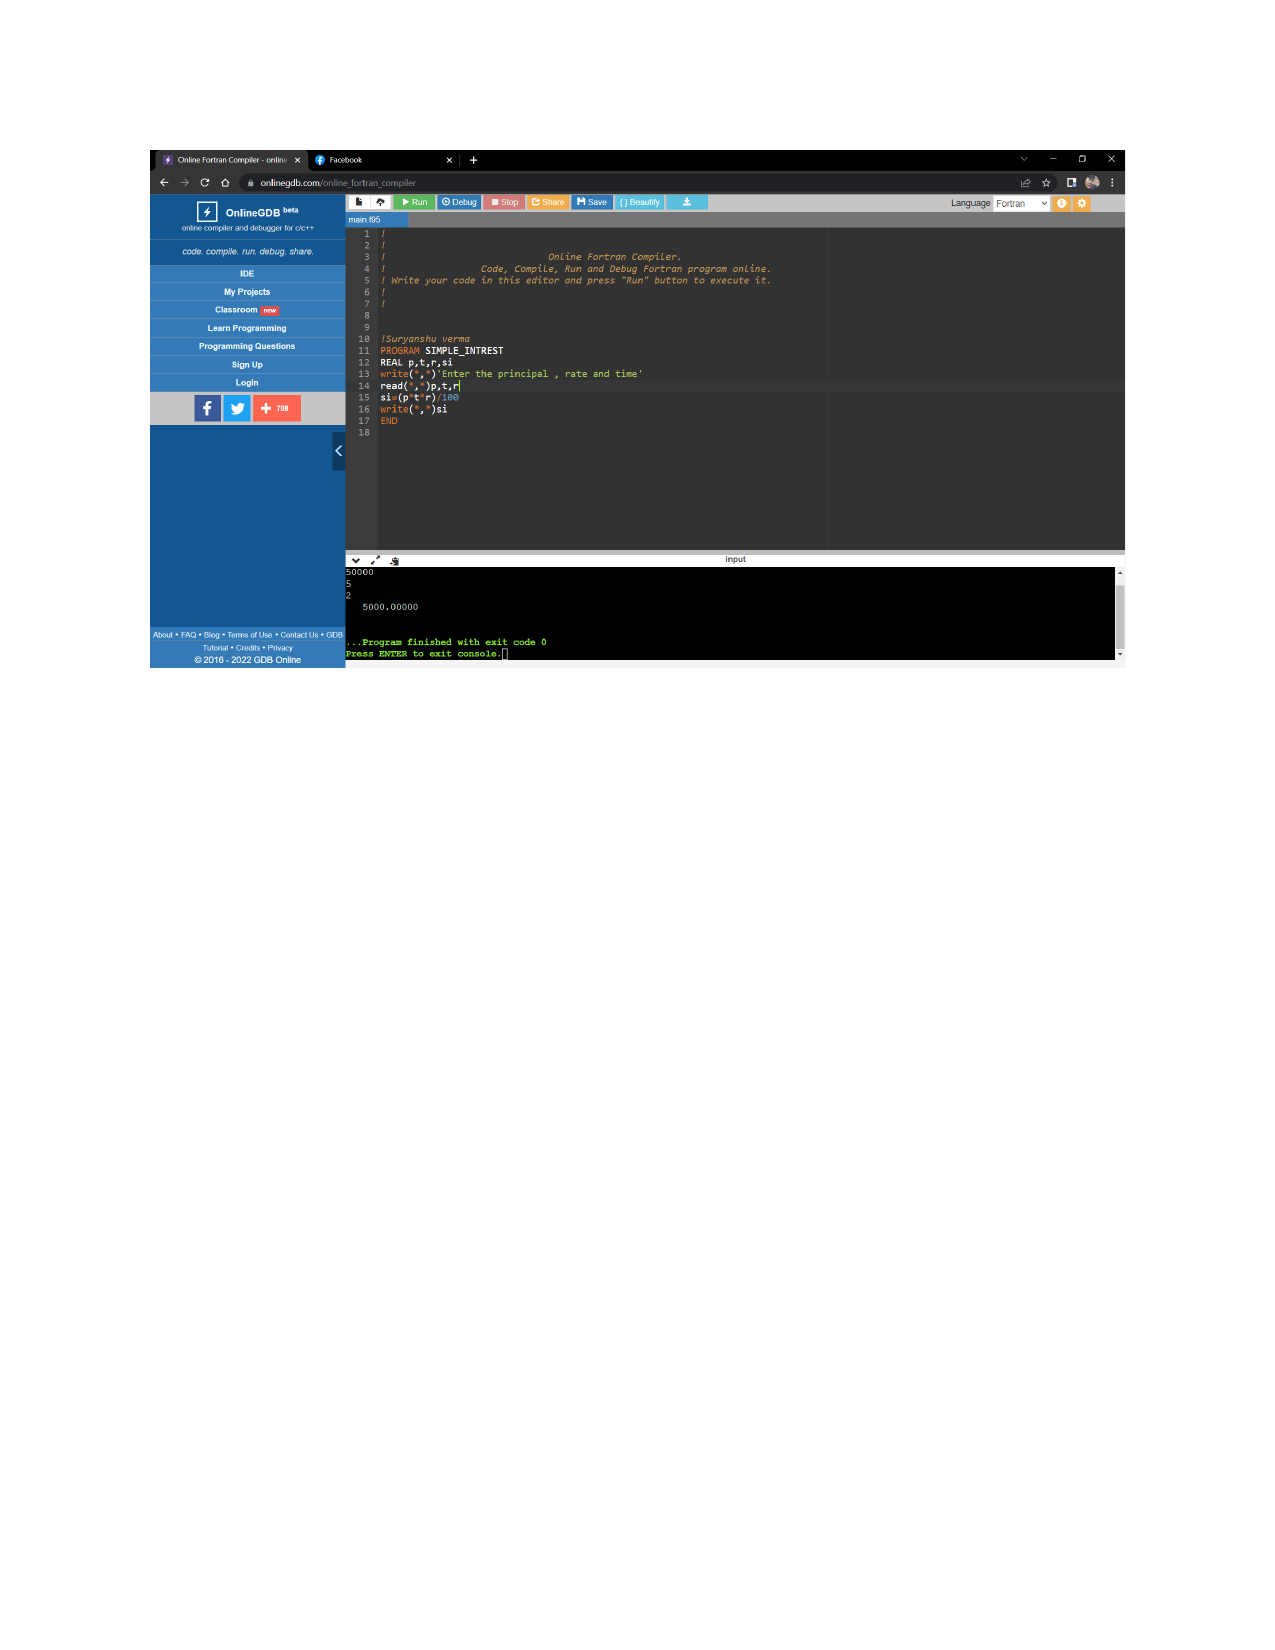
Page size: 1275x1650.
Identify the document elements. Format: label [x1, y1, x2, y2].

picture [150, 150, 1125, 668]
